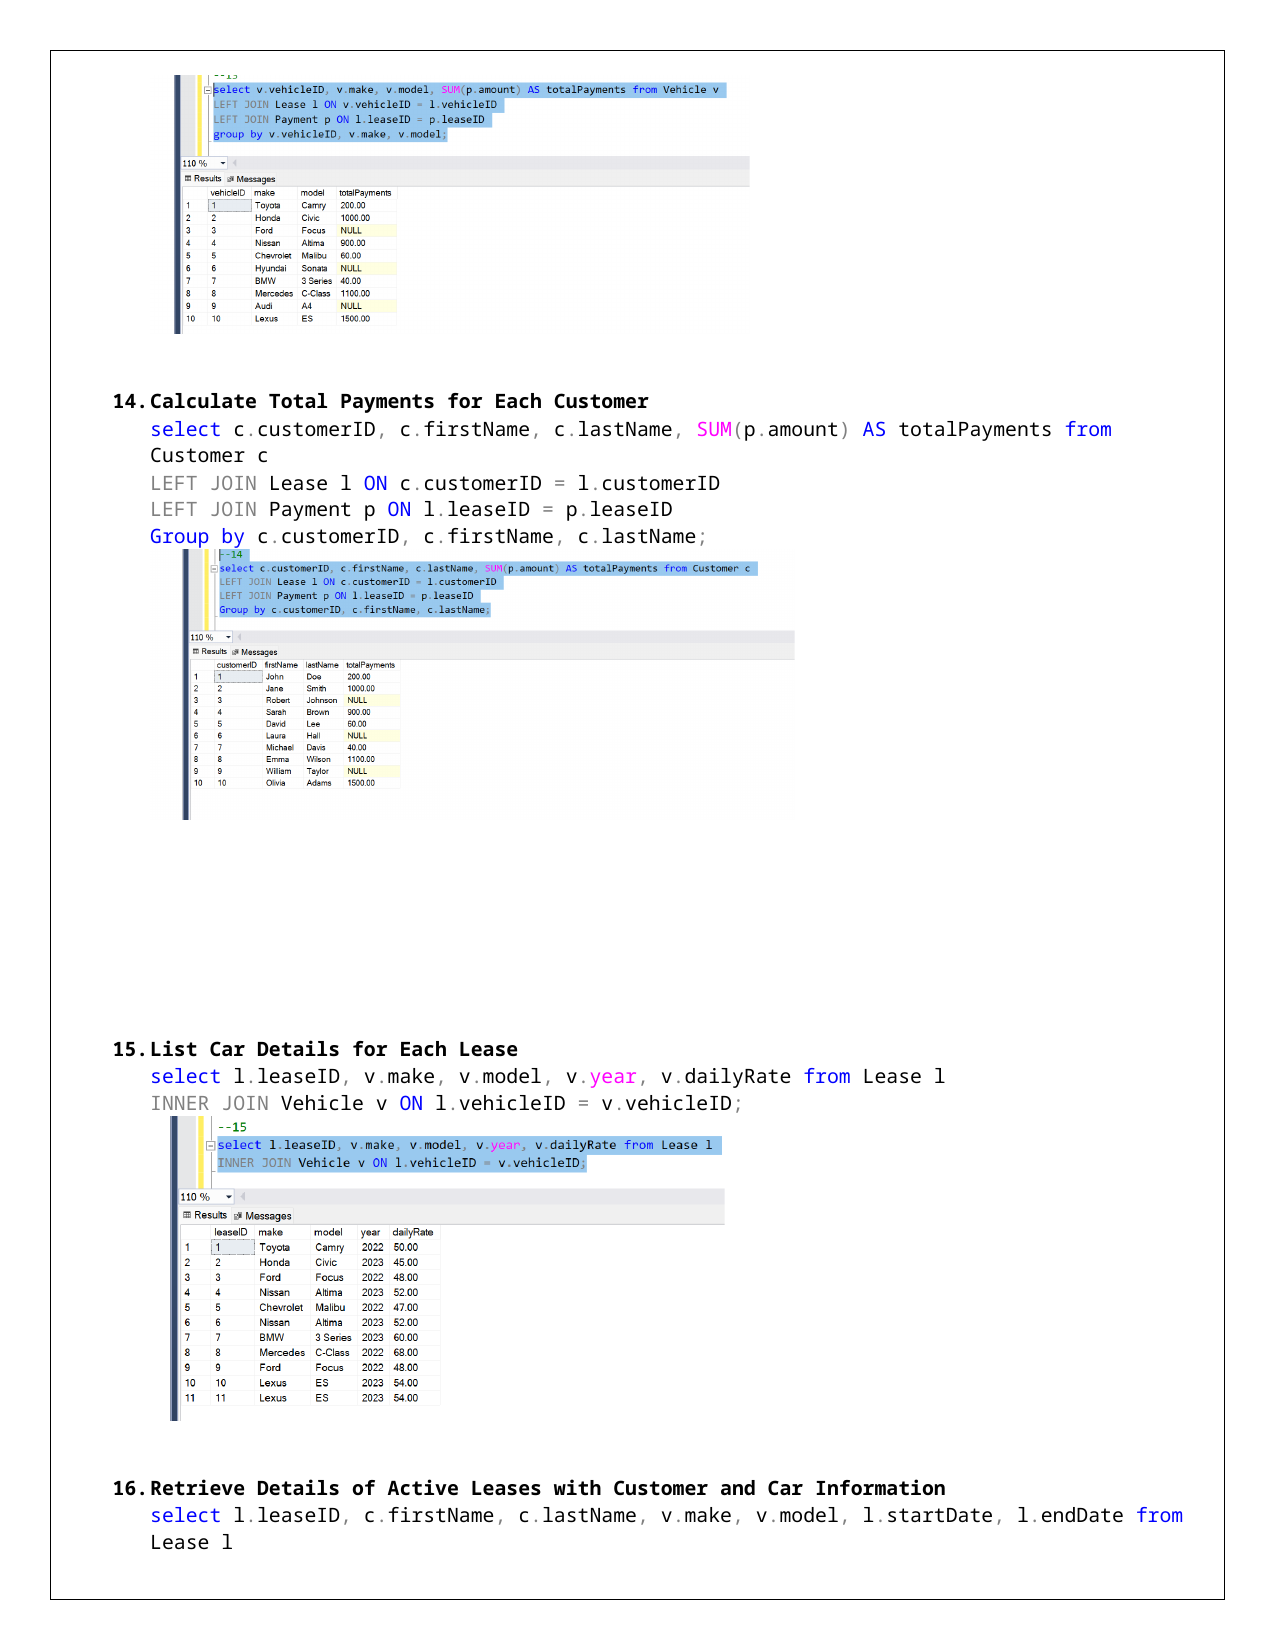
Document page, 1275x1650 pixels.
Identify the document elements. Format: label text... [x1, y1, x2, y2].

picture [150, 1116, 725, 1421]
list select l.leaseID, c.firstName, c.lastName, v.make, v.model, l.startDate, l.endDate from Lease l [150, 1502, 1200, 1556]
list Calculate Total Payments for Each Customer [112, 388, 1200, 415]
list select l.leaseID, v.make, v.model, v.year, v.dailyRate from Lease l [150, 1062, 1200, 1089]
list INNER JOIN Vehicle v ON l.vehicleID = v.vehicleID; [150, 1089, 1200, 1116]
list Group by c.customerID, c.firstName, c.lastName; [150, 523, 1200, 550]
list LEFT JOIN Lease l ON c.customerID = l.customerID [150, 469, 1200, 496]
picture [150, 549, 795, 820]
list select c.customerID, c.firstName, c.lastName, SUM(p.amount) AS totalPayments from Customer c [150, 415, 1200, 469]
list List Car Details for Each Lease [112, 1035, 1200, 1062]
list LEFT JOIN Payment p ON l.leaseID = p.leaseID [150, 496, 1200, 523]
list Retrieve Details of Active Leases with Customer and Car Information [112, 1475, 1200, 1502]
picture [150, 75, 750, 334]
